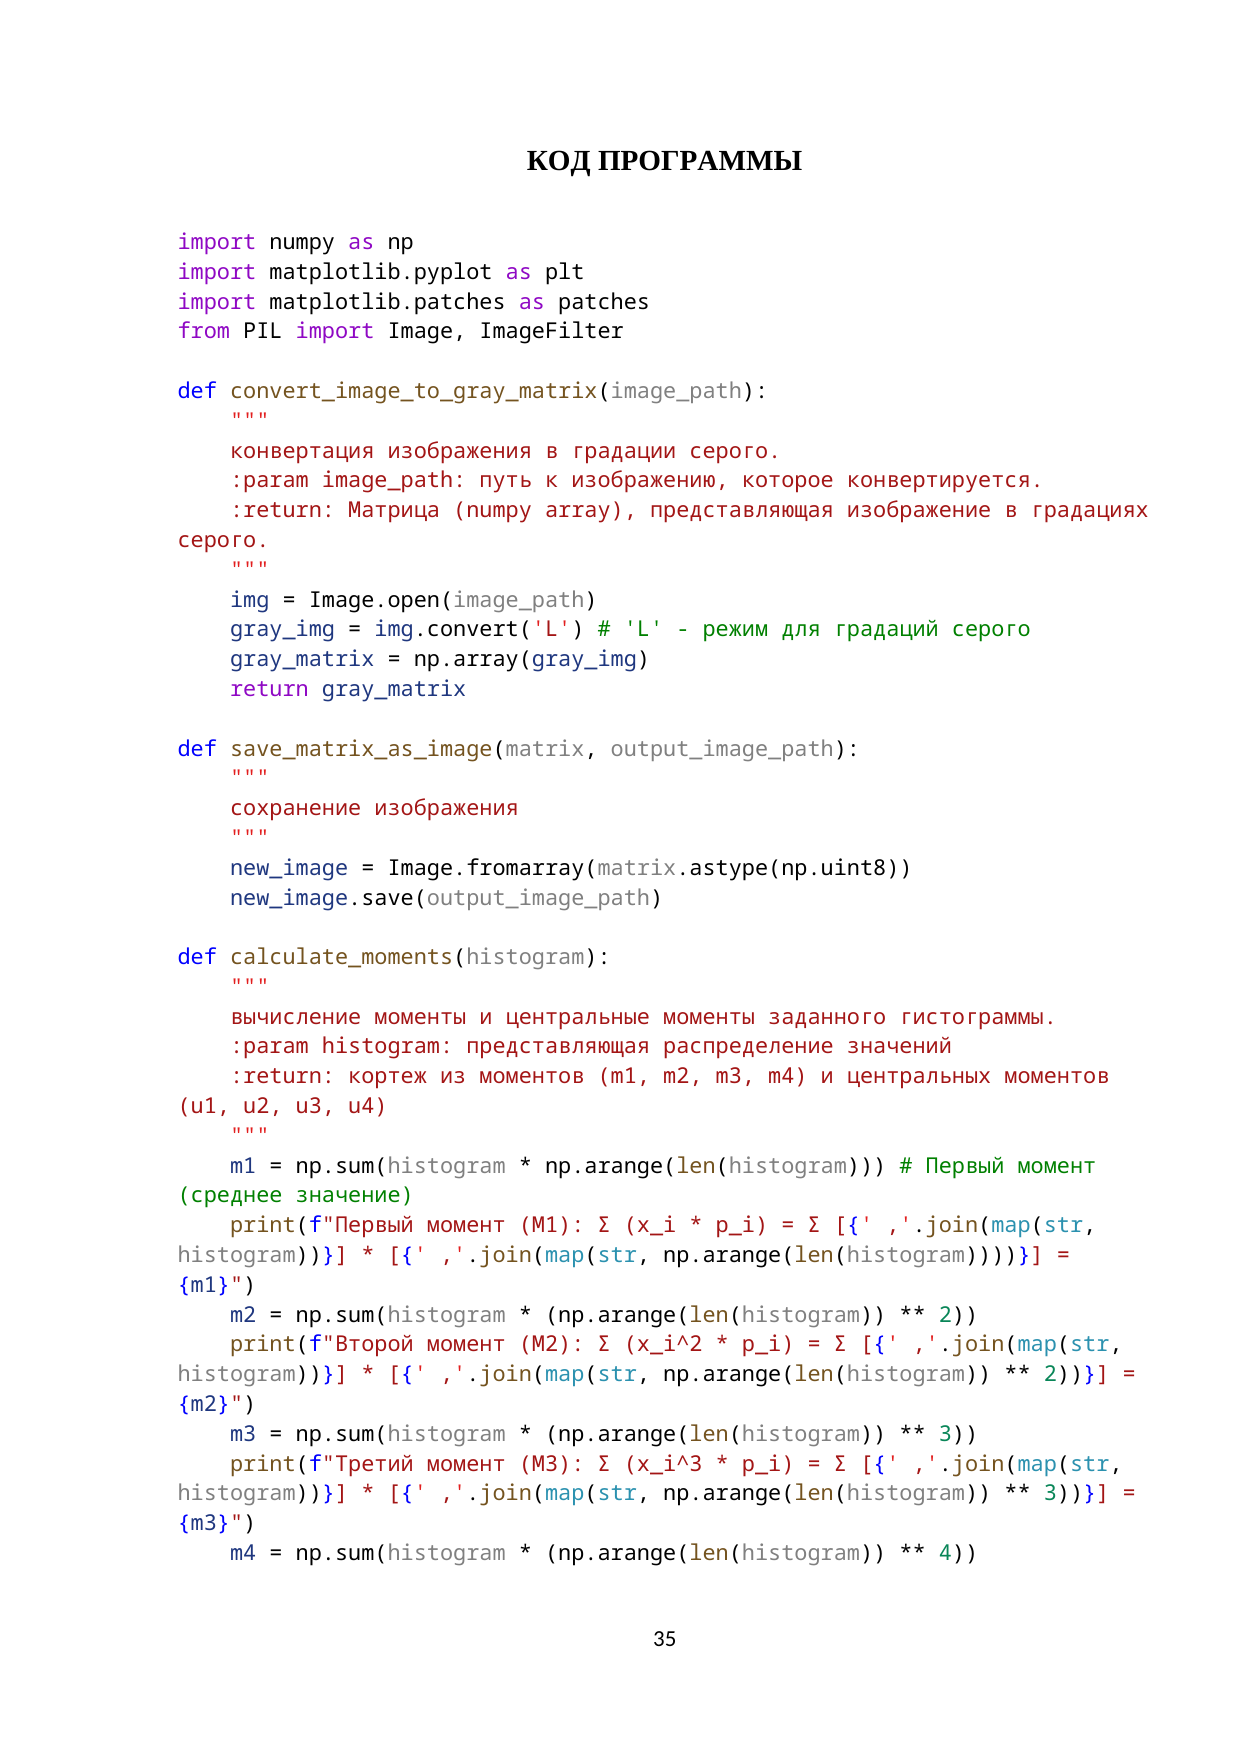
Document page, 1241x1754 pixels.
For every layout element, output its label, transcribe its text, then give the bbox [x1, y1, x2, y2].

text from PIL import Image, ImageFilter [177, 316, 1152, 345]
text сохранение изображения [177, 792, 1152, 822]
text :param image_path: путь к изображению, которое конвертируется. [177, 464, 1152, 494]
text gray_img = img.convert('L') # 'L' - режим для градаций серого [177, 613, 1152, 643]
text """ [177, 822, 1152, 852]
text :param histogram: представляющая распределение значений [177, 1031, 1152, 1060]
text def save_matrix_as_image(matrix, output_image_path): [177, 733, 1152, 762]
text new_image.save(output_image_path) [177, 882, 1152, 911]
text :return: Матрица (numpy array), представляющая изображение в градациях серого. [177, 494, 1152, 554]
text m2 = np.sum(histogram * (np.arange(len(histogram)) ** 2)) [177, 1299, 1152, 1328]
text m3 = np.sum(histogram * (np.arange(len(histogram)) ** 3)) [177, 1418, 1152, 1448]
text """ [177, 1120, 1152, 1150]
text import matplotlib.pyplot as plt [177, 256, 1152, 286]
text new_image = Image.fromarray(matrix.astype(np.uint8)) [177, 852, 1152, 882]
text """ [177, 405, 1152, 435]
text def calculate_moments(histogram): [177, 941, 1152, 971]
text """ [177, 762, 1152, 792]
text print(f"Первый момент (M1): Σ (x_i * p_i) = Σ [{' ,'.join(map(str, histogram))}] * [{' ,'.join(map(str, np.arange(len(histogram))))}] = {m1}") [177, 1209, 1152, 1299]
text m4 = np.sum(histogram * (np.arange(len(histogram)) ** 4)) [177, 1537, 1152, 1567]
text import numpy as np [177, 226, 1152, 256]
text img = Image.open(image_path) [177, 584, 1152, 613]
text Код программы [177, 143, 1152, 177]
text m1 = np.sum(histogram * np.arange(len(histogram))) # Первый момент (среднее значение) [177, 1150, 1152, 1209]
text import matplotlib.patches as patches [177, 286, 1152, 316]
text print(f"Второй момент (M2): Σ (x_i^2 * p_i) = Σ [{' ,'.join(map(str, histogram))}] * [{' ,'.join(map(str, np.arange(len(histogram)) ** 2))}] = {m2}") [177, 1328, 1152, 1418]
text """ [177, 554, 1152, 584]
text """ [177, 971, 1152, 1001]
text :return: кортеж из моментов (m1, m2, m3, m4) и центральных моментов (u1, u2, u3, u4) [177, 1060, 1152, 1120]
text def convert_image_to_gray_matrix(image_path): [177, 375, 1152, 405]
text print(f"Третий момент (M3): Σ (x_i^3 * p_i) = Σ [{' ,'.join(map(str, histogram))}] * [{' ,'.join(map(str, np.arange(len(histogram)) ** 3))}] = {m3}") [177, 1448, 1152, 1537]
text gray_matrix = np.array(gray_img) [177, 643, 1152, 673]
text конвертация изображения в градации серого. [177, 435, 1152, 464]
text вычисление моменты и центральные моменты заданного гистограммы. [177, 1001, 1152, 1031]
text return gray_matrix [177, 673, 1152, 703]
